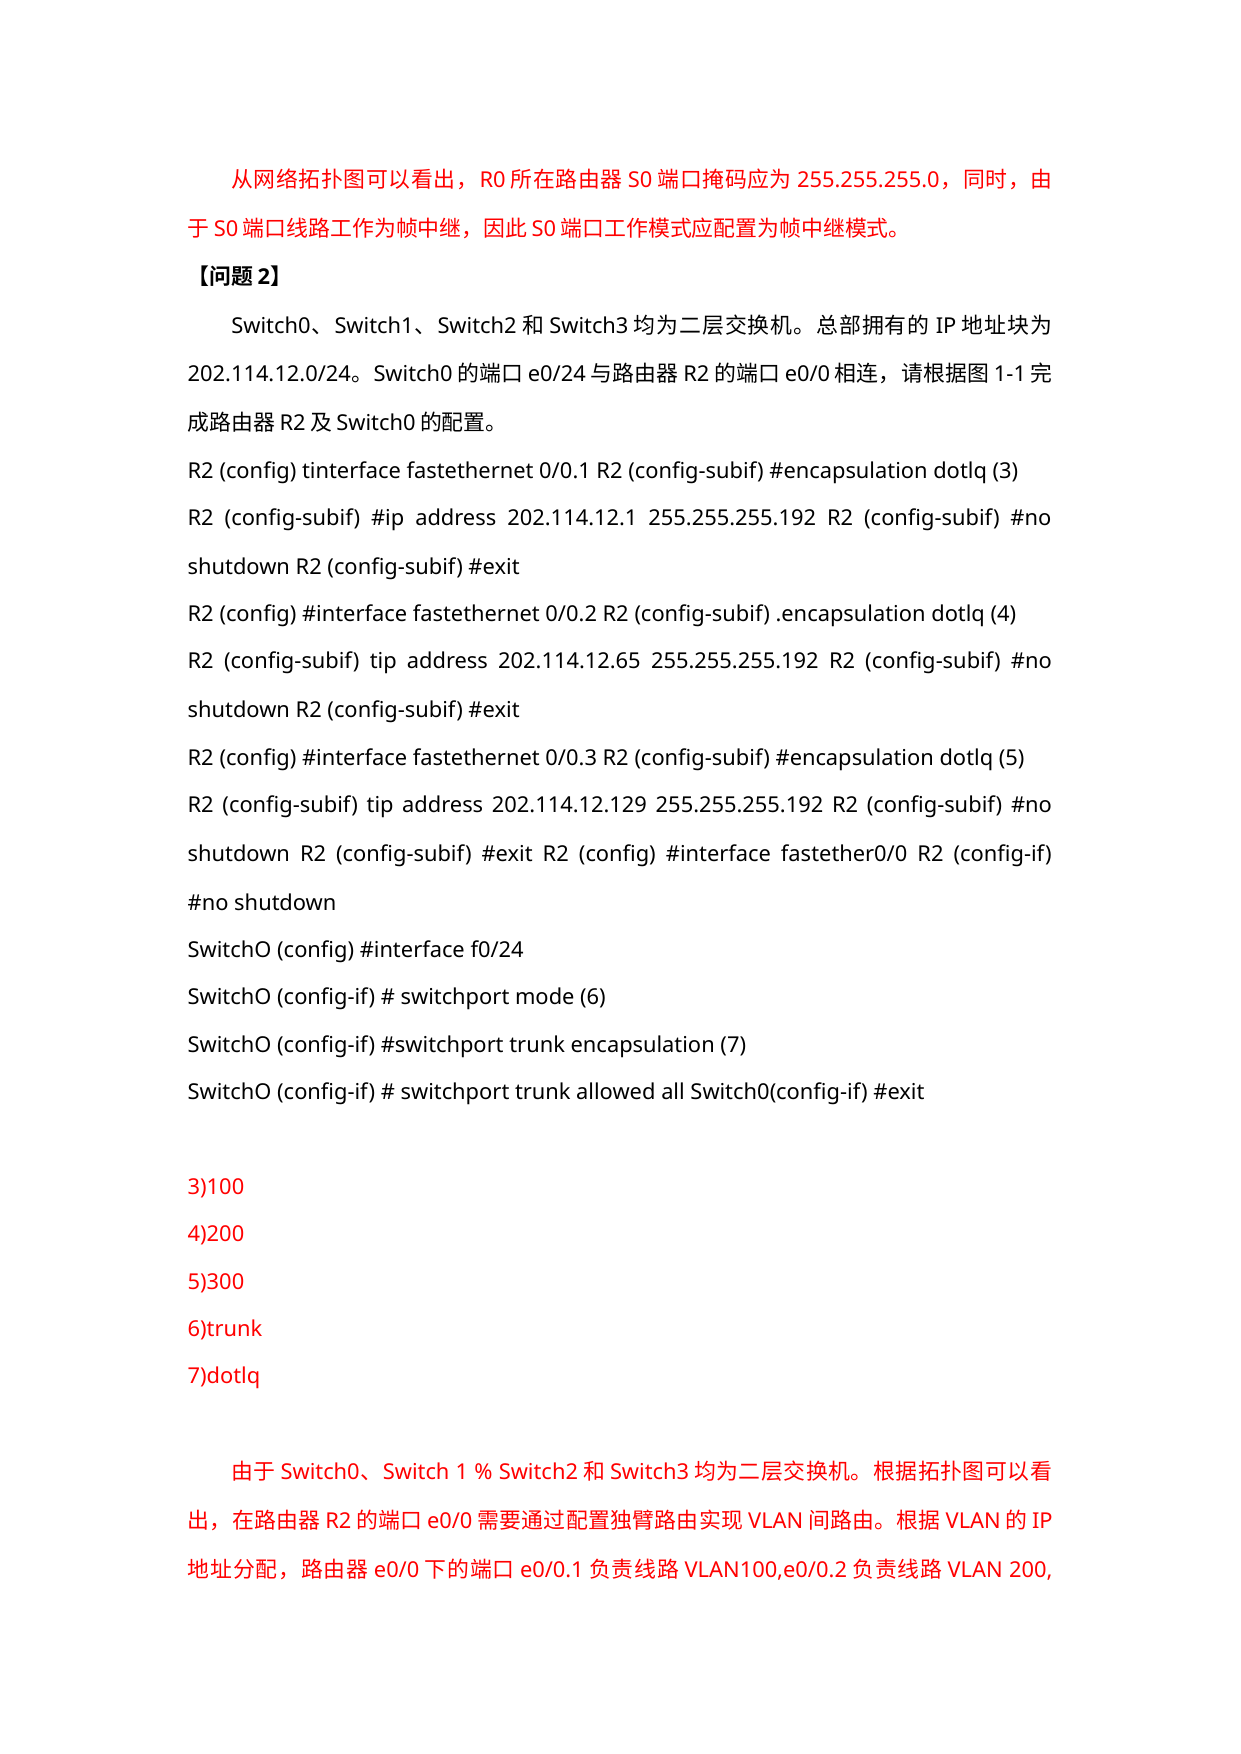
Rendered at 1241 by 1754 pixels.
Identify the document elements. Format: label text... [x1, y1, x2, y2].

text 4)200 [187, 1217, 1053, 1249]
text 5)300 [187, 1264, 1053, 1297]
text SwitchO (config) #interface f0/24 [187, 933, 1053, 965]
text SwitchO (config-if) # switchport trunk allowed all Switch0(config-if) #exit [187, 1075, 1053, 1107]
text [187, 1454, 1053, 1584]
text R2 (config-subif) tip address 202.114.12.65 255.255.255.192 R2 (config-subif) #no shutdown R2 (config-subif) #exit [187, 644, 1053, 725]
text 从网络拓扑图可以看出，R0所在路由器S0端口掩码应为255.255.255.0，同时，由于S0端口线路工作为帧中继，因此S0端口工作模式应配置为帧中继模式。 [187, 162, 1053, 243]
text 3)100 [187, 1169, 1053, 1202]
text Switch0、Switch1、Switch2和Switch3均为二层交换机。总部拥有的IP地址块为202.114.12.0/24。Switch0的端口e0/24与路由器R2的端口e0/0相连，请根据图1-1完成路由器R2及Switch0的配置。 [187, 307, 1053, 437]
text 7)dotlq [187, 1359, 1053, 1392]
text 【问题2】 [187, 259, 1053, 292]
text R2 (config) #interface fastethernet 0/0.3 R2 (config-subif) #encapsulation dotlq (5) [187, 740, 1053, 773]
text SwitchO (config-if) #switchport trunk encapsulation (7) [187, 1027, 1053, 1060]
text 6)trunk [187, 1312, 1053, 1344]
text R2 (config-subif) tip address 202.114.12.129 255.255.255.192 R2 (config-subif) #no shutdown R2 (config-subif) #exit R2 (config) #interface fastether0/0 R2 (config-if) #no shutdown [187, 788, 1053, 918]
text R2 (config) tinterface fastethernet 0/0.1 R2 (config-subif) #encapsulation dotlq (3) [187, 453, 1053, 486]
text R2 (config-subif) #ip address 202.114.12.1 255.255.255.192 R2 (config-subif) #no shutdown R2 (config-subif) #exit [187, 501, 1053, 582]
text SwitchO (config-if) # switchport mode (6) [187, 980, 1053, 1012]
text R2 (config) #interface fastethernet 0/0.2 R2 (config-subif) .encapsulation dotlq (4) [187, 597, 1053, 629]
